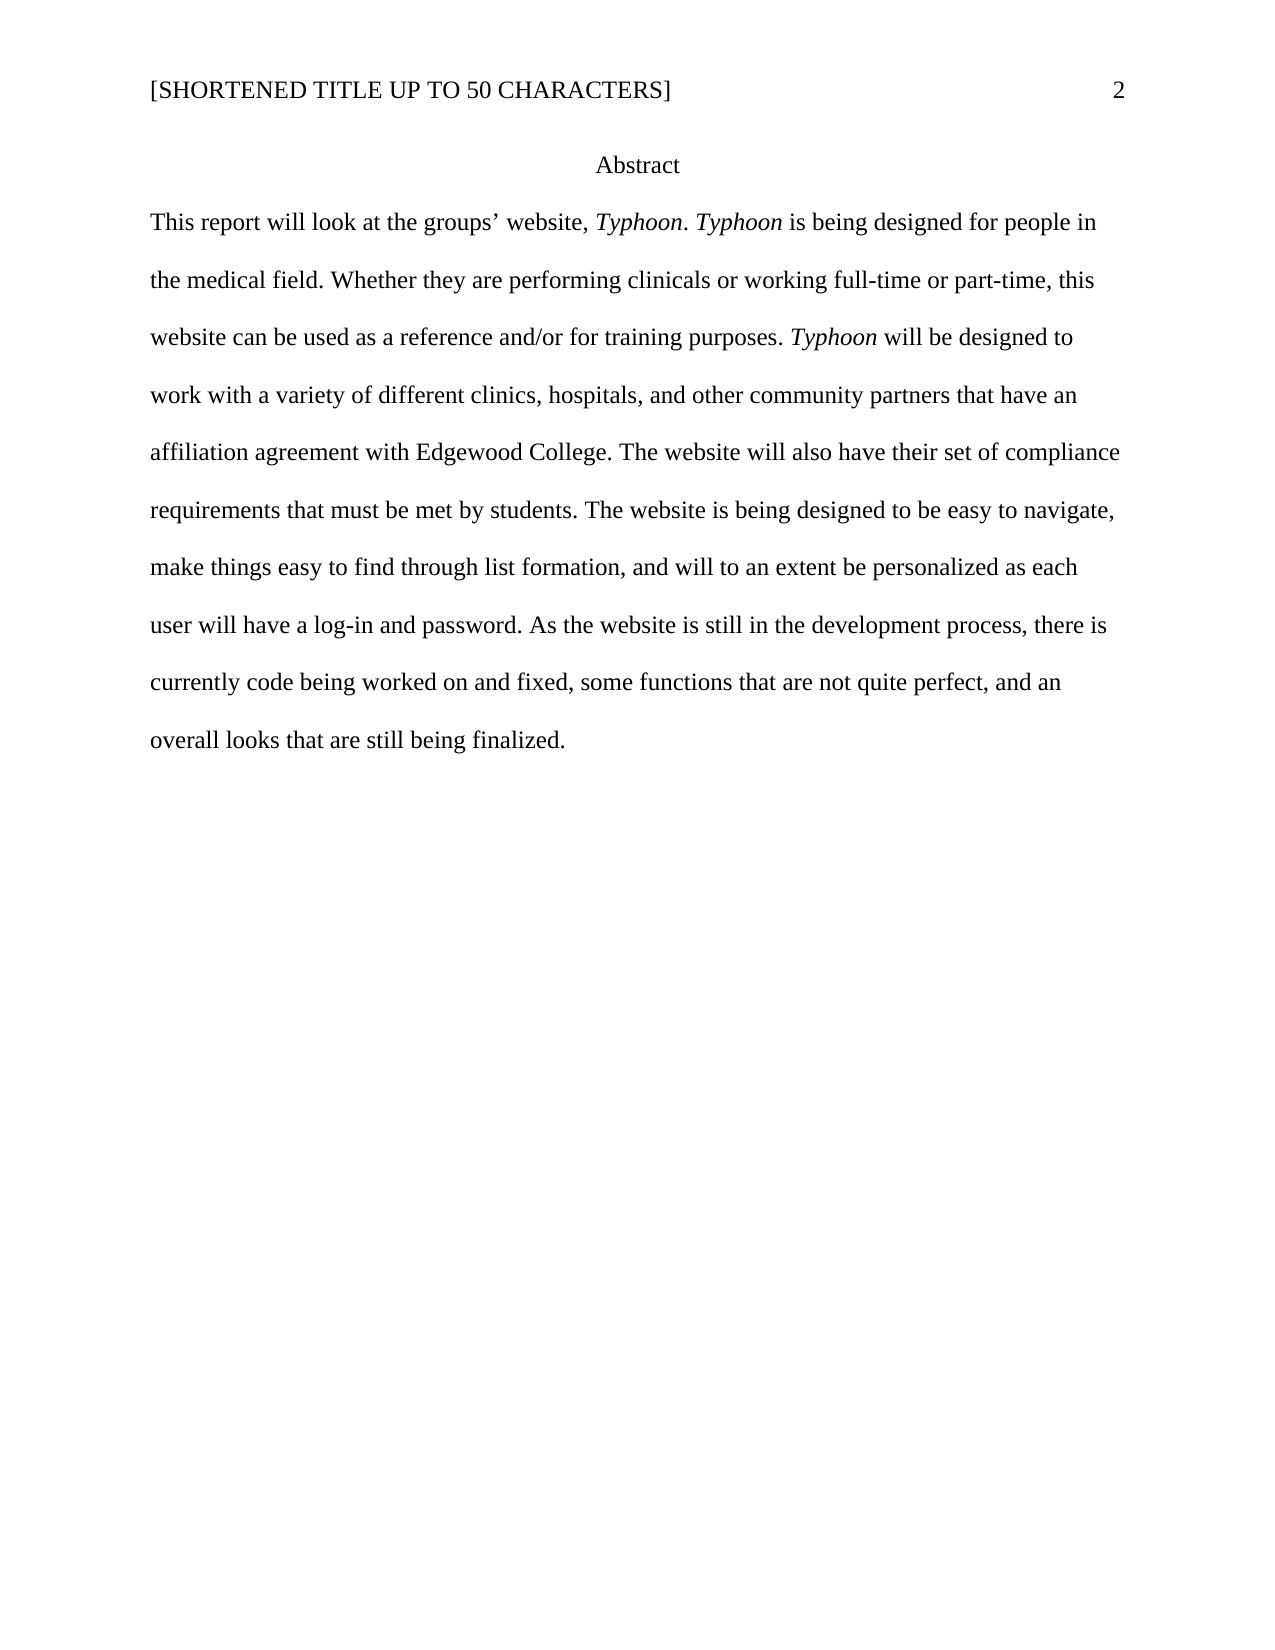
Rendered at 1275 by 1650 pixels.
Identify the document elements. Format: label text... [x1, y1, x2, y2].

text This report will look at the groups’ website, Typhoon. Typhoon is being designed for people in the medical field. Whether they are performing clinicals or working full-time or part-time, this website can be used as a reference and/or for training purposes. Typhoon will be designed to work with a variety of different clinics, hospitals, and other community partners that have an affiliation agreement with Edgewood College. The website will also have their set of compliance requirements that must be met by students. The website is being designed to be easy to navigate, make things easy to find through list formation, and will to an extent be personalized as each user will have a log-in and password. As the website is still in the development process, there is currently code being worked on and fixed, some functions that are not quite perfect, and an overall looks that are still being finalized. [150, 207, 1125, 754]
title Abstract [150, 150, 1125, 179]
